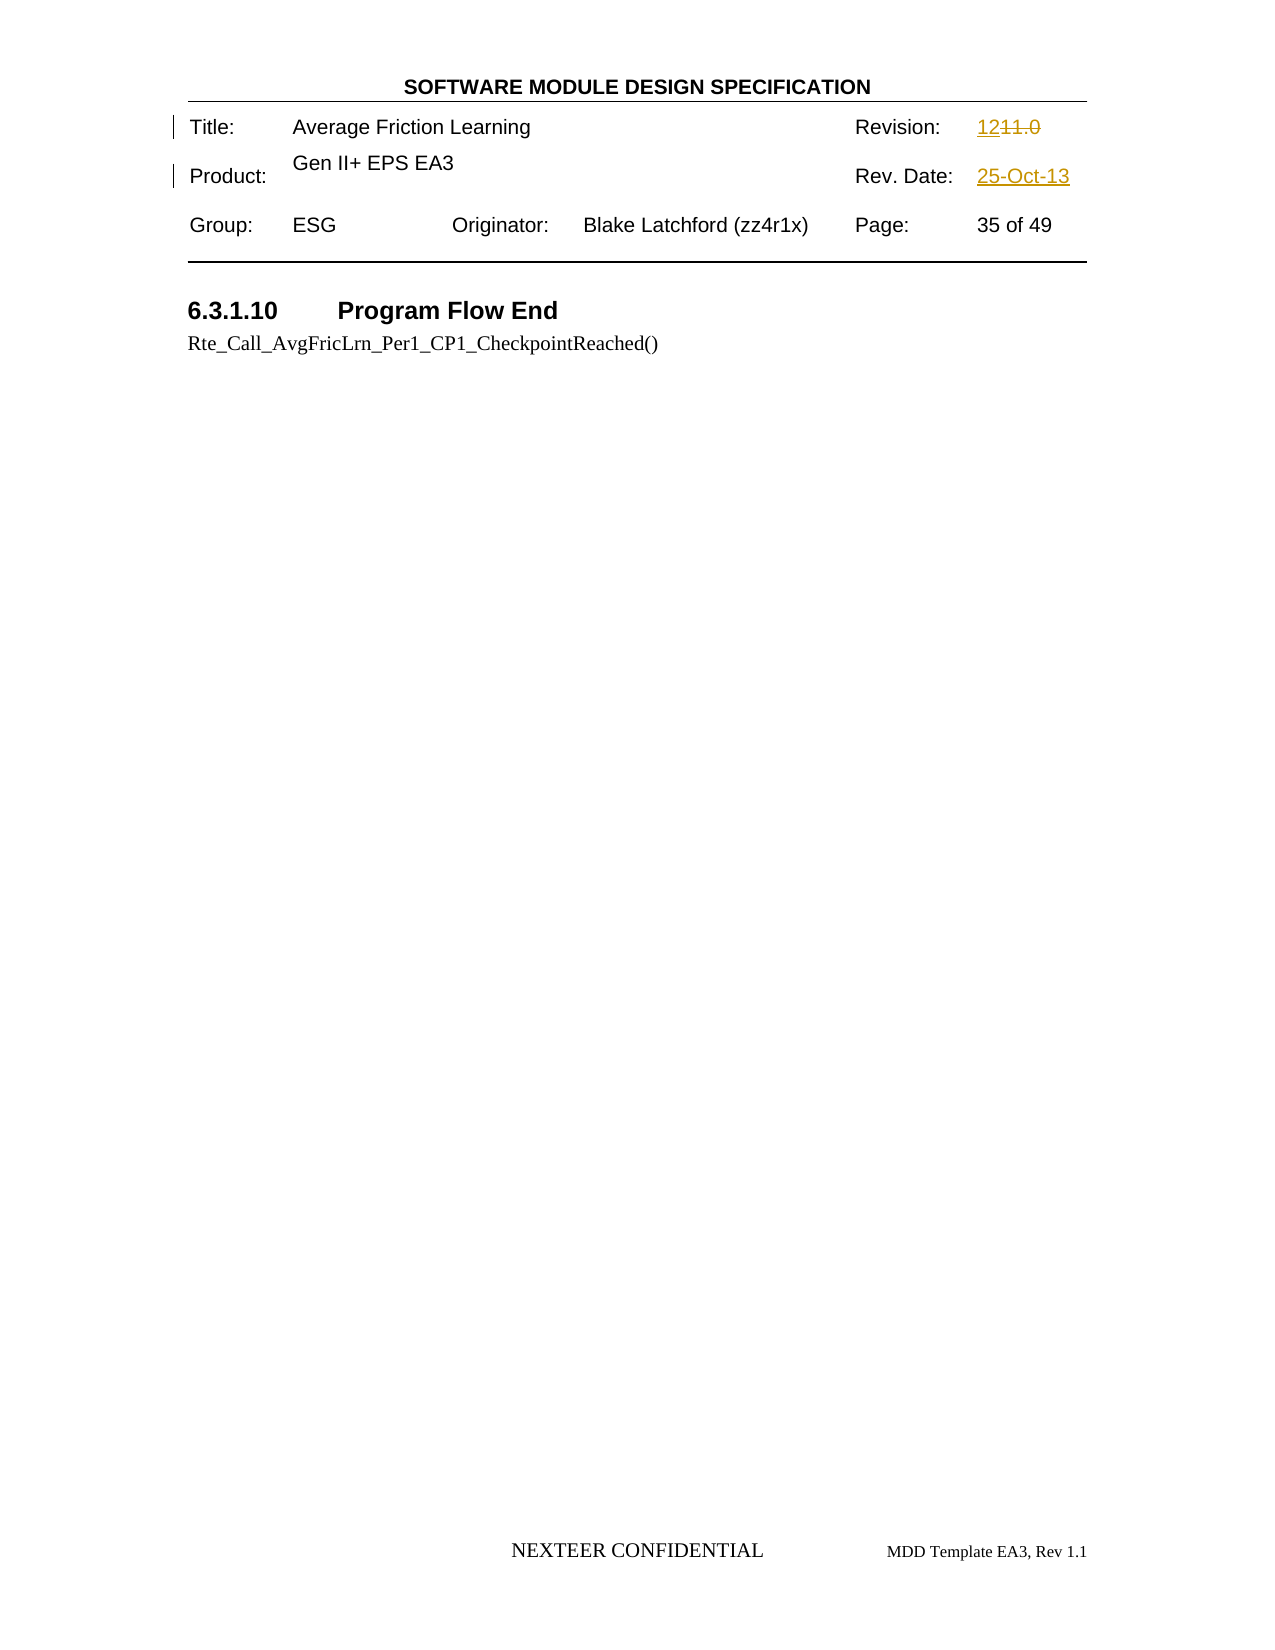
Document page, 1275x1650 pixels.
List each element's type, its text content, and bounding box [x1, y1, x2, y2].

subtitle Program Flow End [187, 296, 1087, 325]
text Rte_Call_AvgFricLrn_Per1_CP1_CheckpointReached() [187, 331, 1087, 355]
